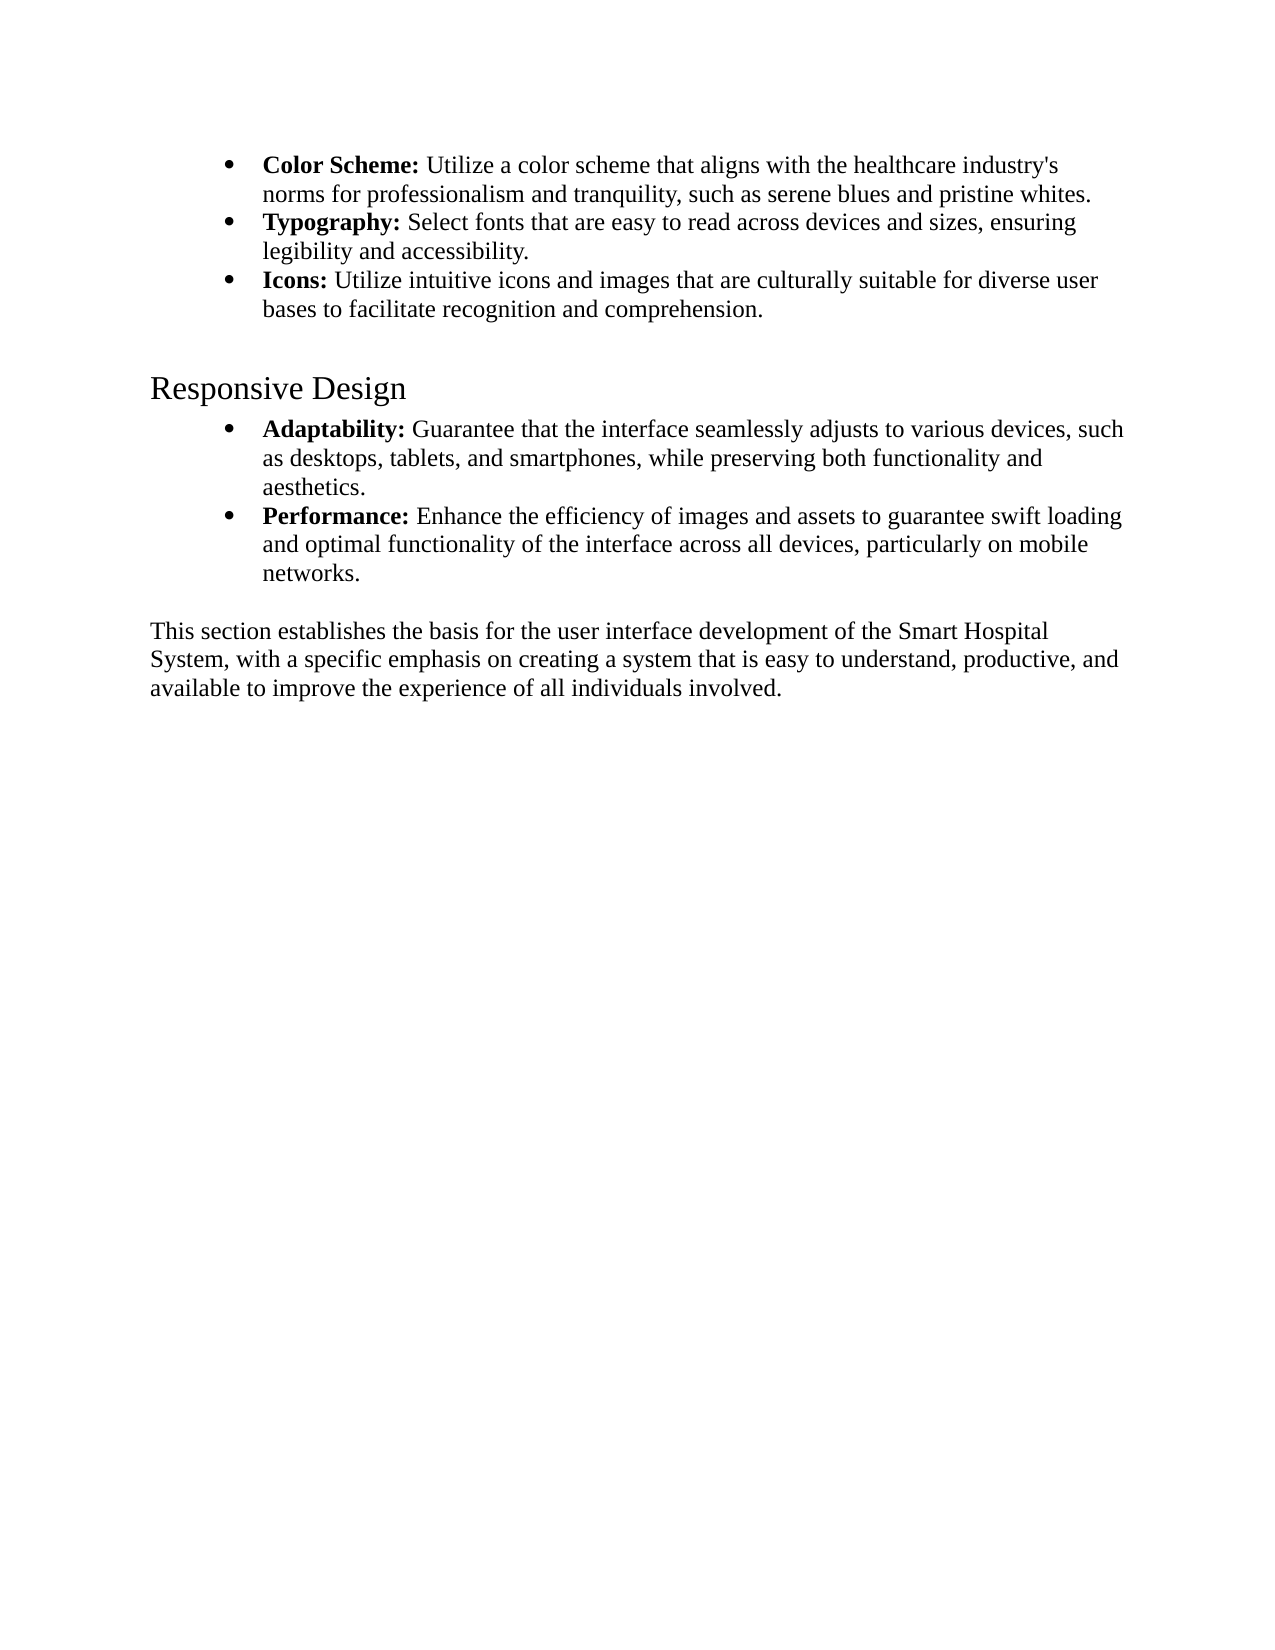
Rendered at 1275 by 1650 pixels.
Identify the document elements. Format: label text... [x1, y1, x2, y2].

subtitle Responsive Design [150, 368, 1125, 406]
text This section establishes the basis for the user interface development of the Smart Hospital System, with a specific emphasis on creating a system that is easy to understand, productive, and available to improve the experience of all individuals involved. [150, 616, 1125, 702]
list Color Scheme: Utilize a color scheme that aligns with the healthcare industry's norms for professionalism and tranquility, such as serene blues and pristine whites. [225, 150, 1125, 207]
list Performance: Enhance the efficiency of images and assets to guarantee swift loading and optimal functionality of the interface across all devices, particularly on mobile networks. [225, 501, 1125, 587]
list Typography: Select fonts that are easy to read across devices and sizes, ensuring legibility and accessibility. [225, 207, 1125, 265]
list Icons: Utilize intuitive icons and images that are culturally suitable for diverse user bases to facilitate recognition and comprehension. [225, 265, 1125, 322]
list Adaptability: Guarantee that the interface seamlessly adjusts to various devices, such as desktops, tablets, and smartphones, while preserving both functionality and aesthetics. [225, 414, 1125, 501]
